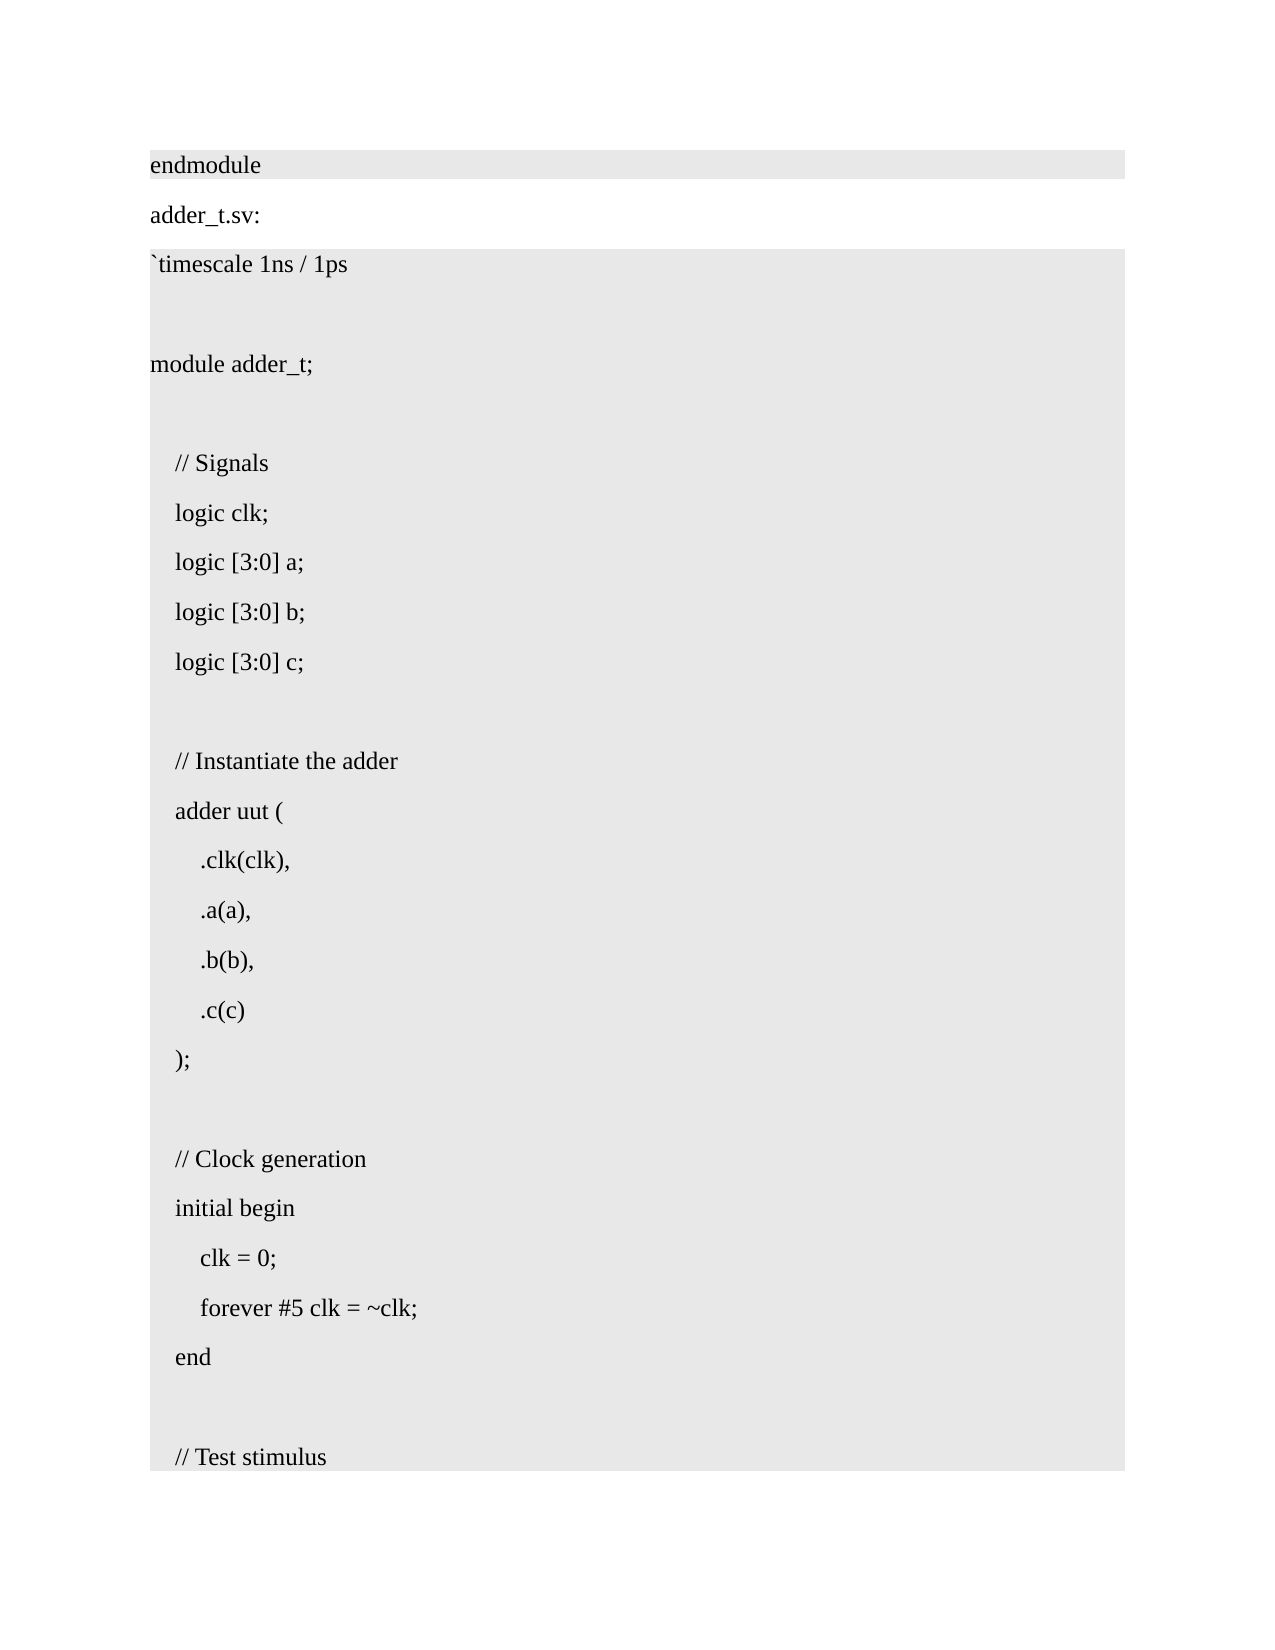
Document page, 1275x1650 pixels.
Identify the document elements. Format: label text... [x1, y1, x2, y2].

text endmodule [150, 150, 1125, 179]
text // Instantiate the adder [150, 746, 1125, 775]
text end [150, 1342, 1125, 1371]
text logic clk; [150, 498, 1125, 527]
text forever #5 clk = ~clk; [150, 1293, 1125, 1322]
text .c(c) [150, 995, 1125, 1023]
text `timescale 1ns / 1ps [150, 249, 1125, 278]
text .b(b), [150, 945, 1125, 974]
text .a(a), [150, 895, 1125, 924]
text // Clock generation [150, 1144, 1125, 1172]
text ); [150, 1044, 1125, 1073]
text initial begin [150, 1193, 1125, 1222]
text adder uut ( [150, 796, 1125, 825]
text // Test stimulus [150, 1442, 1125, 1471]
text logic [3:0] b; [150, 597, 1125, 626]
text logic [3:0] a; [150, 547, 1125, 576]
text module adder_t; [150, 349, 1125, 377]
text logic [3:0] c; [150, 647, 1125, 676]
text // Signals [150, 448, 1125, 477]
text clk = 0; [150, 1243, 1125, 1272]
text adder_t.sv: [150, 200, 1125, 228]
text .clk(clk), [150, 846, 1125, 874]
